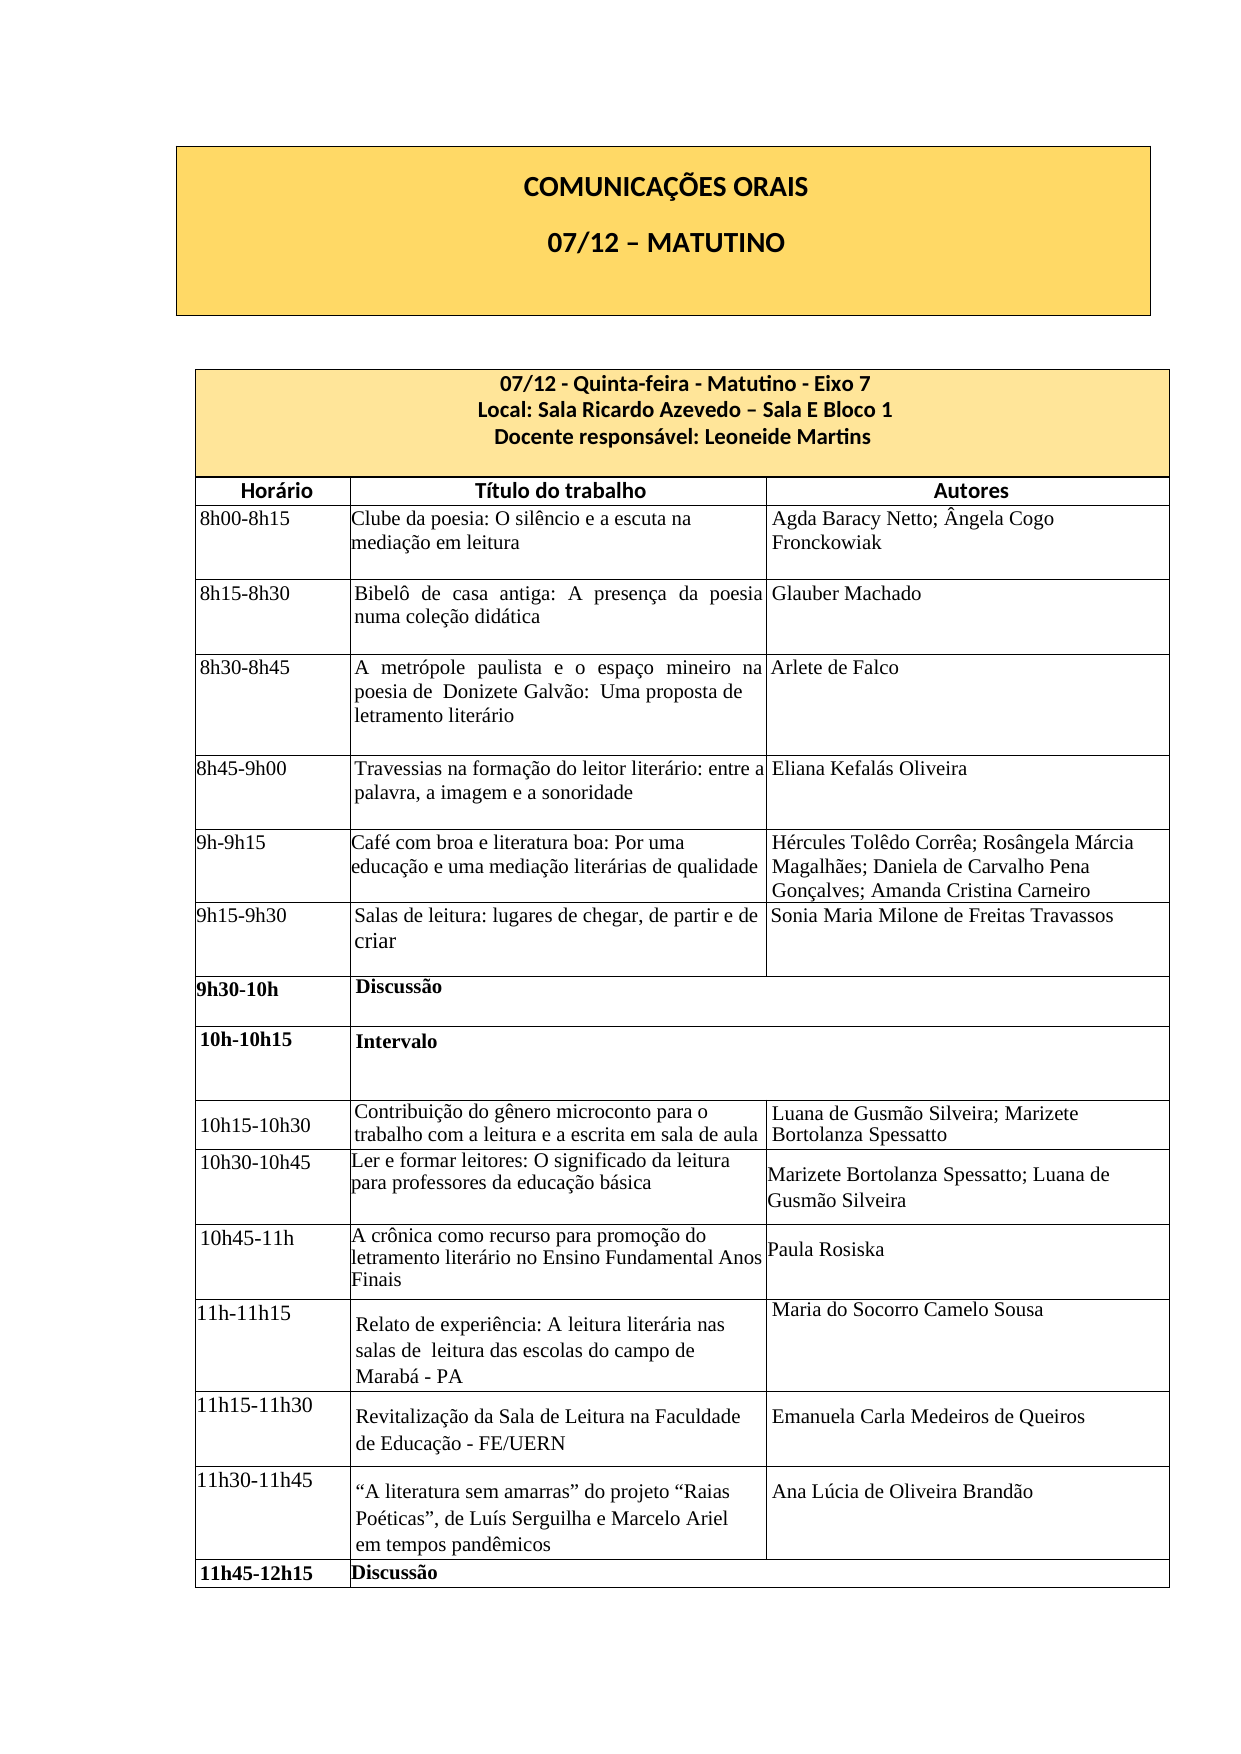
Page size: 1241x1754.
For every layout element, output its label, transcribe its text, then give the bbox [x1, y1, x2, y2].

table_cell A crônica como recurso para promoção do letramento literário no Ensino Fundamental Anos Finais [351, 1225, 766, 1298]
table_cell Horário [196, 478, 350, 504]
table_cell Clube da poesia: O silêncio e a escuta na mediação em leitura [351, 506, 766, 579]
table_cell 8h15-8h30 [196, 580, 350, 654]
table_cell 8h30-8h45 [196, 655, 350, 755]
table_cell Título do trabalho [351, 478, 766, 504]
table_cell Glauber Machado [767, 580, 1169, 654]
table_cell 10h-10h15 [196, 1027, 350, 1099]
table_cell 9h30-10h [196, 977, 350, 1026]
table_cell Travessias na formação do leitor literário: entre a palavra, a imagem e a sonoridade [351, 756, 766, 829]
table_cell 11h-11h15 [196, 1300, 350, 1391]
table_cell Café com broa e literatura boa: Por uma educação e uma mediação literárias de qualidade [351, 830, 766, 902]
table_cell Discussão [351, 977, 1169, 1026]
table_cell 10h45-11h [196, 1225, 350, 1298]
table_cell Luana de Gusmão Silveira; Marizete Bortolanza Spessatto [767, 1101, 1169, 1149]
table_cell Revitalização da Sala de Leitura na Faculdade de Educação - FE/UERN [351, 1392, 766, 1466]
table_cell Emanuela Carla Medeiros de Queiros [767, 1392, 1169, 1466]
table_cell Autores [767, 478, 1169, 504]
table_cell Agda Baracy Netto; Ângela Cogo Fronckowiak [767, 506, 1169, 579]
table_cell Ler e formar leitores: O significado da leitura para professores da educação básica [351, 1150, 766, 1223]
table_cell 8h45-9h00 [196, 756, 350, 829]
table_cell Salas de leitura: lugares de chegar, de partir e de criar [351, 903, 766, 976]
table_cell A metrópole paulista e o espaço mineiro na poesia de Donizete Galvão: Uma proposta de letramento literário [351, 655, 766, 755]
table_cell Arlete de Falco [767, 655, 1169, 755]
table_cell 8h00-8h15 [196, 506, 350, 579]
table_cell 10h30-10h45 [196, 1150, 350, 1223]
table_cell Discussão [351, 1560, 1169, 1587]
table_cell Intervalo [351, 1027, 1169, 1099]
table_cell Maria do Socorro Camelo Sousa [767, 1300, 1169, 1391]
table_cell 9h-9h15 [196, 830, 350, 902]
table_cell 9h15-9h30 [196, 903, 350, 976]
table_cell Bibelô de casa antiga: A presença da poesia numa coleção didática [351, 580, 766, 654]
table_header COMUNICAÇÕES ORAIS 07/12 – MATUTINO [177, 147, 1150, 315]
table_cell Relato de experiência: A leitura literária nas salas de leitura das escolas do campo de Marabá - PA [351, 1300, 766, 1391]
table_cell “A literatura sem amarras” do projeto “Raias Poéticas”, de Luís Serguilha e Marcelo Ariel em tempos pandêmicos [351, 1467, 766, 1558]
table_cell Ana Lúcia de Oliveira Brandão [767, 1467, 1169, 1558]
table_cell 11h15-11h30 [196, 1392, 350, 1466]
table_cell 10h15-10h30 [196, 1101, 350, 1149]
table_cell 11h30-11h45 [196, 1467, 350, 1558]
table_cell Sonia Maria Milone de Freitas Travassos [767, 903, 1169, 976]
table_cell Marizete Bortolanza Spessatto; Luana de Gusmão Silveira [767, 1150, 1169, 1223]
table_cell Eliana Kefalás Oliveira [767, 756, 1169, 829]
table_cell Hércules Tolêdo Corrêa; Rosângela Márcia Magalhães; Daniela de Carvalho Pena Gonçalves; Amanda Cristina Carneiro [767, 830, 1169, 902]
table_cell 11h45-12h15 [196, 1560, 350, 1587]
table_cell Contribuição do gênero microconto para o trabalho com a leitura e a escrita em sala de aula [351, 1101, 766, 1149]
table_cell Paula Rosiska [767, 1225, 1169, 1298]
table_header 07/12 - Quinta-feira - Matutino - Eixo 7 Local: Sala Ricardo Azevedo – Sala E Bloco 1 Docente responsável: Leoneide Martins [196, 370, 1169, 476]
